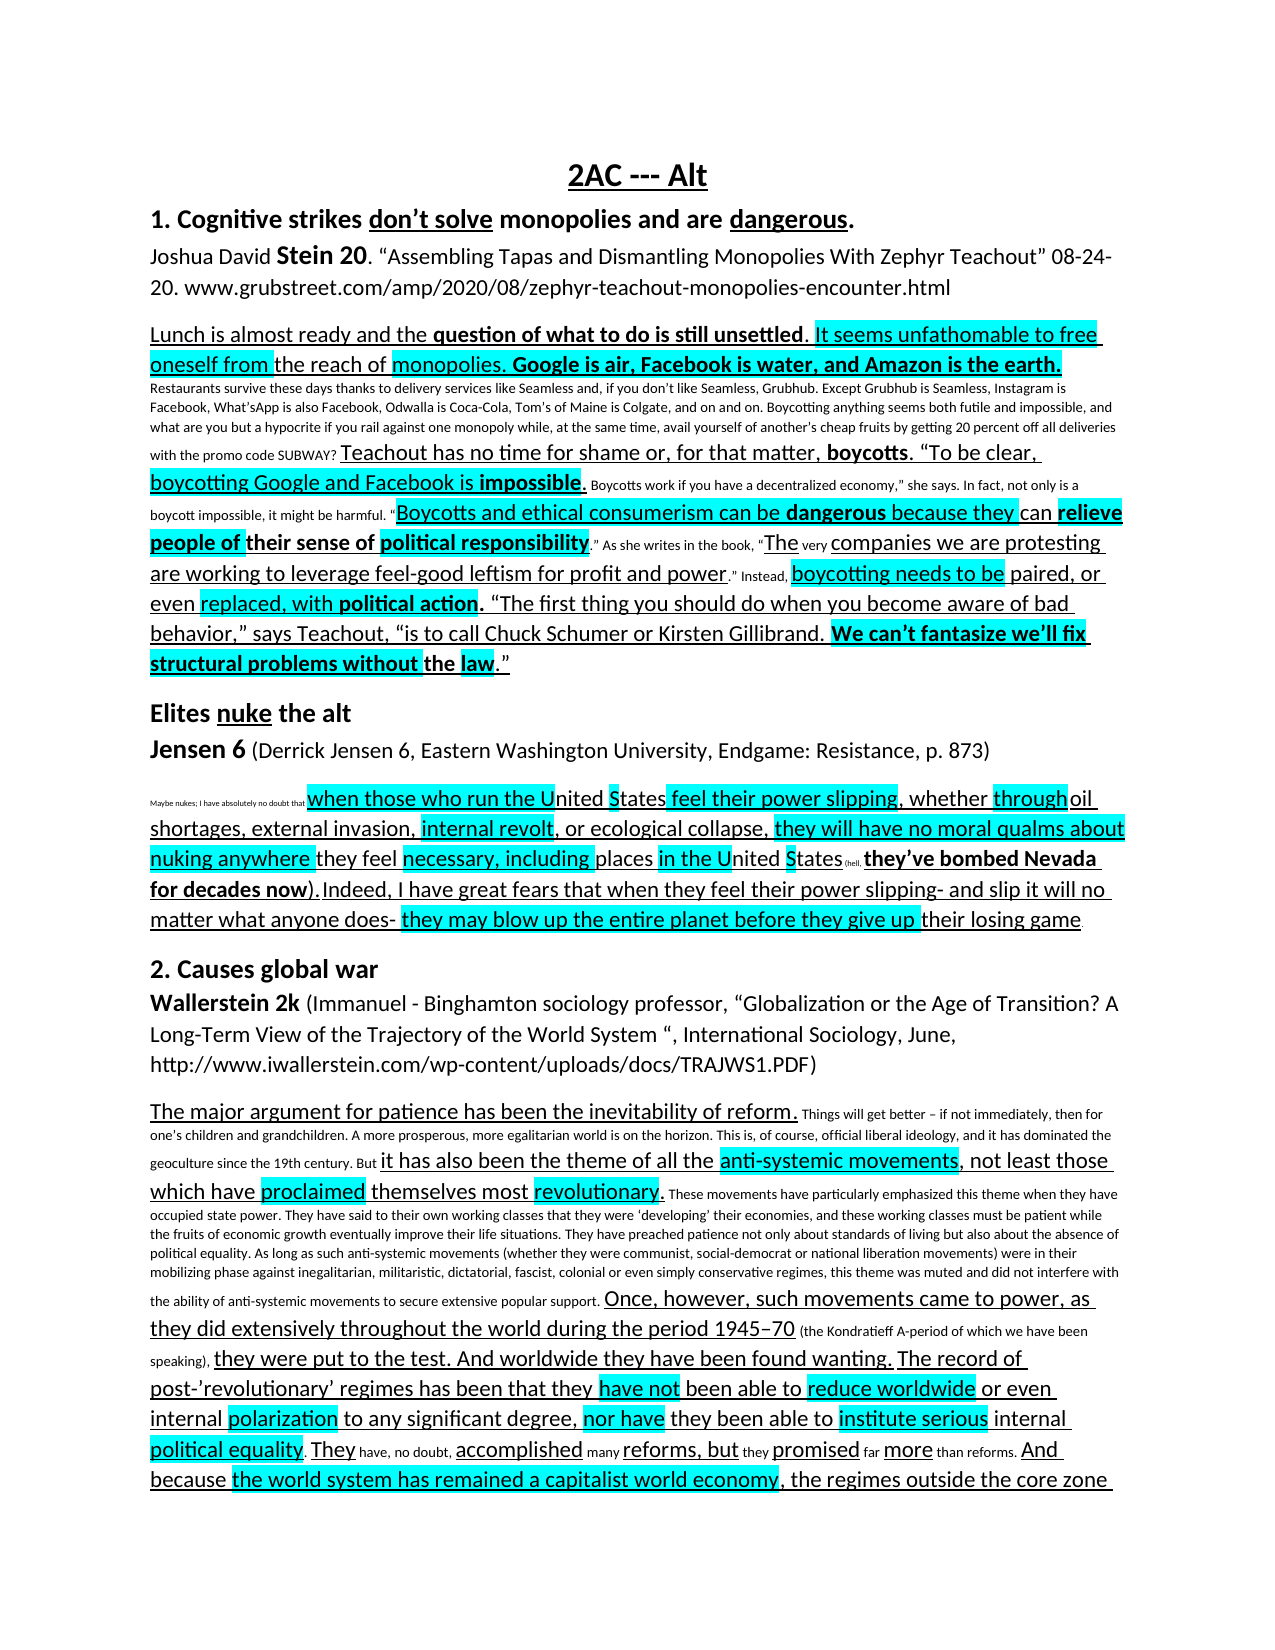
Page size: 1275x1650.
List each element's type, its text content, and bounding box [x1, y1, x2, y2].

text Lunch is almost ready and the question of what to do is still unsettled. It seems unfathomable to free oneself from the reach of monopolies. Google is air, Facebook is water, and Amazon is the earth. Restaurants survive these days thanks to delivery services like Seamless and, if you don’t like Seamless, Grubhub. Except Grubhub is Seamless, Instagram is Facebook, What’sApp is also Facebook, Odwalla is Coca-Cola, Tom’s of Maine is Colgate, and on and on. Boycotting anything seems both futile and impossible, and what are you but a hypocrite if you rail against one monopoly while, at the same time, avail yourself of another’s cheap fruits by getting 20 percent off all deliveries with the promo code SUBWAY? Teachout has no time for shame or, for that matter, boycotts. “To be clear, boycotting Google and Facebook is impossible. Boycotts work if you have a decentralized economy,” she says. In fact, not only is a boycott impossible, it might be harmful. “Boycotts and ethical consumerism can be dangerous because they can relieve people of their sense of political responsibility.” As she writes in the book, “The very companies we are protesting are working to leverage feel-good leftism for profit and power.” Instead, boycotting needs to be paired, or even replaced, with political action. “The first thing you should do when you become aware of bad behavior,” says Teachout, “is to call Chuck Schumer or Kirsten Gillibrand. We can’t fantasize we’ll fix structural problems without the law.” [150, 320, 1125, 677]
text Joshua David Stein 20. “Assembling Tapas and Dismantling Monopolies With Zephyr Teachout” 08-24-20. www.grubstreet.com/amp/2020/08/zephyr-teachout-monopolies-encounter.html [150, 238, 1125, 301]
subtitle 1. Cognitive strikes don’t solve monopolies and are dangerous. [150, 202, 1125, 235]
text Wallerstein 2k (Immanuel - Binghamton sociology professor, “Globalization or the Age of Transition? A Long-Term View of the Trajectory of the World System “, International Sociology, June, http://www.iwallerstein.com/wp-content/uploads/docs/TRAJWS1.PDF) [150, 987, 1125, 1078]
subtitle 2. Causes global war [150, 952, 1125, 985]
text Maybe nukes; I have absolutely no doubt that when those who run the United States feel their power slipping, whether through oil shortages, external invasion, internal revolt, or ecological collapse, they will have no moral qualms about nuking anywhere they feel necessary, including places in the United States (hell, they’ve bombed Nevada for decades now). Indeed, I have great fears that when they feel their power slipping- and slip it will no matter what anyone does- they may blow up the entire planet before they give up their losing game. [150, 784, 1125, 838]
subtitle 2AC --- Alt [150, 154, 1125, 195]
text Maybe nukes; I have absolutely no doubt that when those who run the United States feel their power slipping, whether through oil shortages, external invasion, internal revolt, or ecological collapse, they will have no moral qualms about nuking anywhere they feel necessary, including places in the United States (hell, they’ve bombed Nevada for decades now). Indeed, I have great fears that when they feel their power slipping- and slip it will no matter what anyone does- they may blow up the entire planet before they give up their losing game. [150, 840, 1125, 933]
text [150, 1097, 1125, 1493]
text Jensen 6 (Derrick Jensen 6, Eastern Washington University, Endgame: Resistance, p. 873) [150, 732, 1125, 765]
subtitle Elites nuke the alt [150, 696, 1125, 729]
